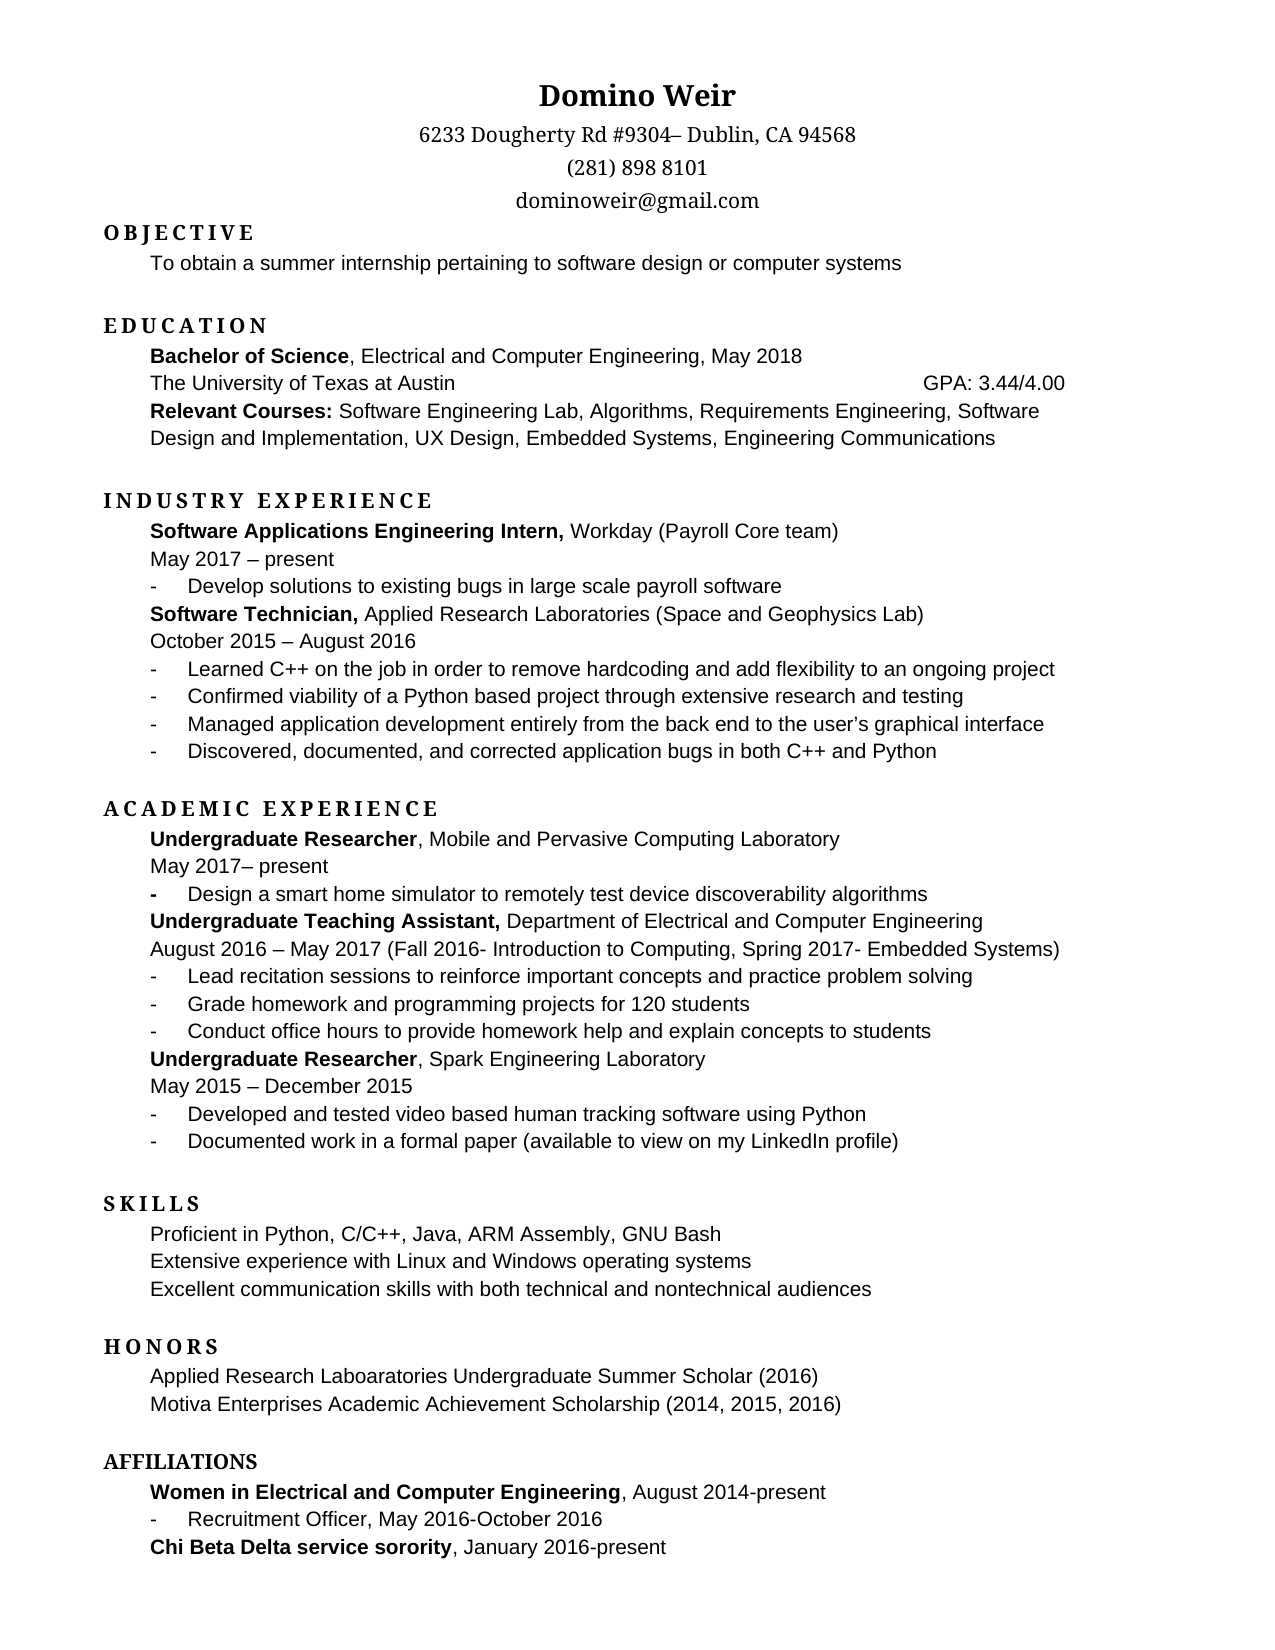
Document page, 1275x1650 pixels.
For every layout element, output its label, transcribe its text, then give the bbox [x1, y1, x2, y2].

list Confirmed viability of a Python based project through extensive research and testing [150, 684, 1200, 708]
text (281) 898 8101 [75, 153, 1200, 182]
text dominoweir@gmail.com [75, 186, 1200, 214]
text Undergraduate Researcher, Mobile and Pervasive Computing Laboratory [150, 827, 1200, 851]
text Women in Electrical and Computer Engineering, August 2014-present [75, 1479, 1200, 1503]
text Proficient in Python, C/C++, Java, ARM Assembly, GNU Bash [75, 1222, 1200, 1246]
list Developed and tested video based human tracking software using Python [150, 1102, 1200, 1126]
list Recruitment Officer, May 2016-October 2016 [150, 1507, 1200, 1531]
text May 2017 – present [150, 546, 1200, 570]
list Develop solutions to existing bugs in large scale payroll software [150, 574, 1200, 598]
text Motiva Enterprises Academic Achievement Scholarship (2014, 2015, 2016) [75, 1392, 1200, 1416]
list Design a smart home simulator to remotely test device discoverability algorithms [150, 882, 1200, 906]
text The University of Texas at Austin GPA: 3.44/4.00 [131, 371, 1200, 395]
text 6233 Dougherty Rd #9304– Dublin, CA 94568 [75, 121, 1200, 149]
text EDUCATION [75, 311, 1200, 339]
text SKILLs [103, 1189, 1200, 1218]
title Domino Weir [75, 75, 1200, 115]
list Discovered, documented, and corrected application bugs in both C++ and Python [150, 739, 1200, 763]
text October 2015 – August 2016 [150, 629, 1200, 653]
text AFFILIATIONS [103, 1447, 1200, 1475]
list Lead recitation sessions to reinforce important concepts and practice problem solving [150, 964, 1200, 988]
list Grade homework and programming projects for 120 students [150, 992, 1200, 1016]
text Extensive experience with Linux and Windows operating systems [75, 1249, 1200, 1273]
text Software Applications Engineering Intern, Workday (Payroll Core team) [150, 519, 1200, 543]
text Excellent communication skills with both technical and nontechnical audiences [75, 1277, 1200, 1301]
text Applied Research Laboaratories Undergraduate Summer Scholar (2016) [75, 1364, 1200, 1388]
list Conduct office hours to provide homework help and explain concepts to students [150, 1019, 1200, 1043]
text August 2016 – May 2017 (Fall 2016- Introduction to Computing, Spring 2017- Embedded Systems) [150, 937, 1200, 961]
text Relevant Courses: Software Engineering Lab, Algorithms, Requirements Engineering, Software Design and Implementation, UX Design, Embedded Systems, Engineering Communications [150, 399, 1097, 450]
text ACADEMIC EXPERIENCE [103, 794, 1200, 822]
text Undergraduate Researcher, Spark Engineering Laboratory [150, 1047, 1200, 1071]
text Undergraduate Teaching Assistant, Department of Electrical and Computer Engineering [150, 909, 1200, 933]
text May 2017– present [150, 854, 1200, 878]
text May 2015 – December 2015 [150, 1074, 1200, 1098]
text INDUSTRY EXPERIENCE [103, 486, 1200, 515]
list Managed application development entirely from the back end to the user’s graphical interface [150, 711, 1200, 735]
text Bachelor of Science, Electrical and Computer Engineering, May 2018 [150, 344, 1200, 368]
text Chi Beta Delta service sorority, January 2016-present [75, 1534, 1200, 1558]
text Software Technician, Applied Research Laboratories (Space and Geophysics Lab) [150, 601, 1200, 625]
list Learned C++ on the job in order to remove hardcoding and add flexibility to an ongoing project [150, 656, 1200, 680]
text HONORs [75, 1332, 1200, 1360]
list Documented work in a formal paper (available to view on my LinkedIn profile) [150, 1129, 1200, 1153]
text To obtain a summer internship pertaining to software design or computer systems [150, 251, 1200, 275]
subtitle OBJECTIVE [75, 218, 1200, 247]
